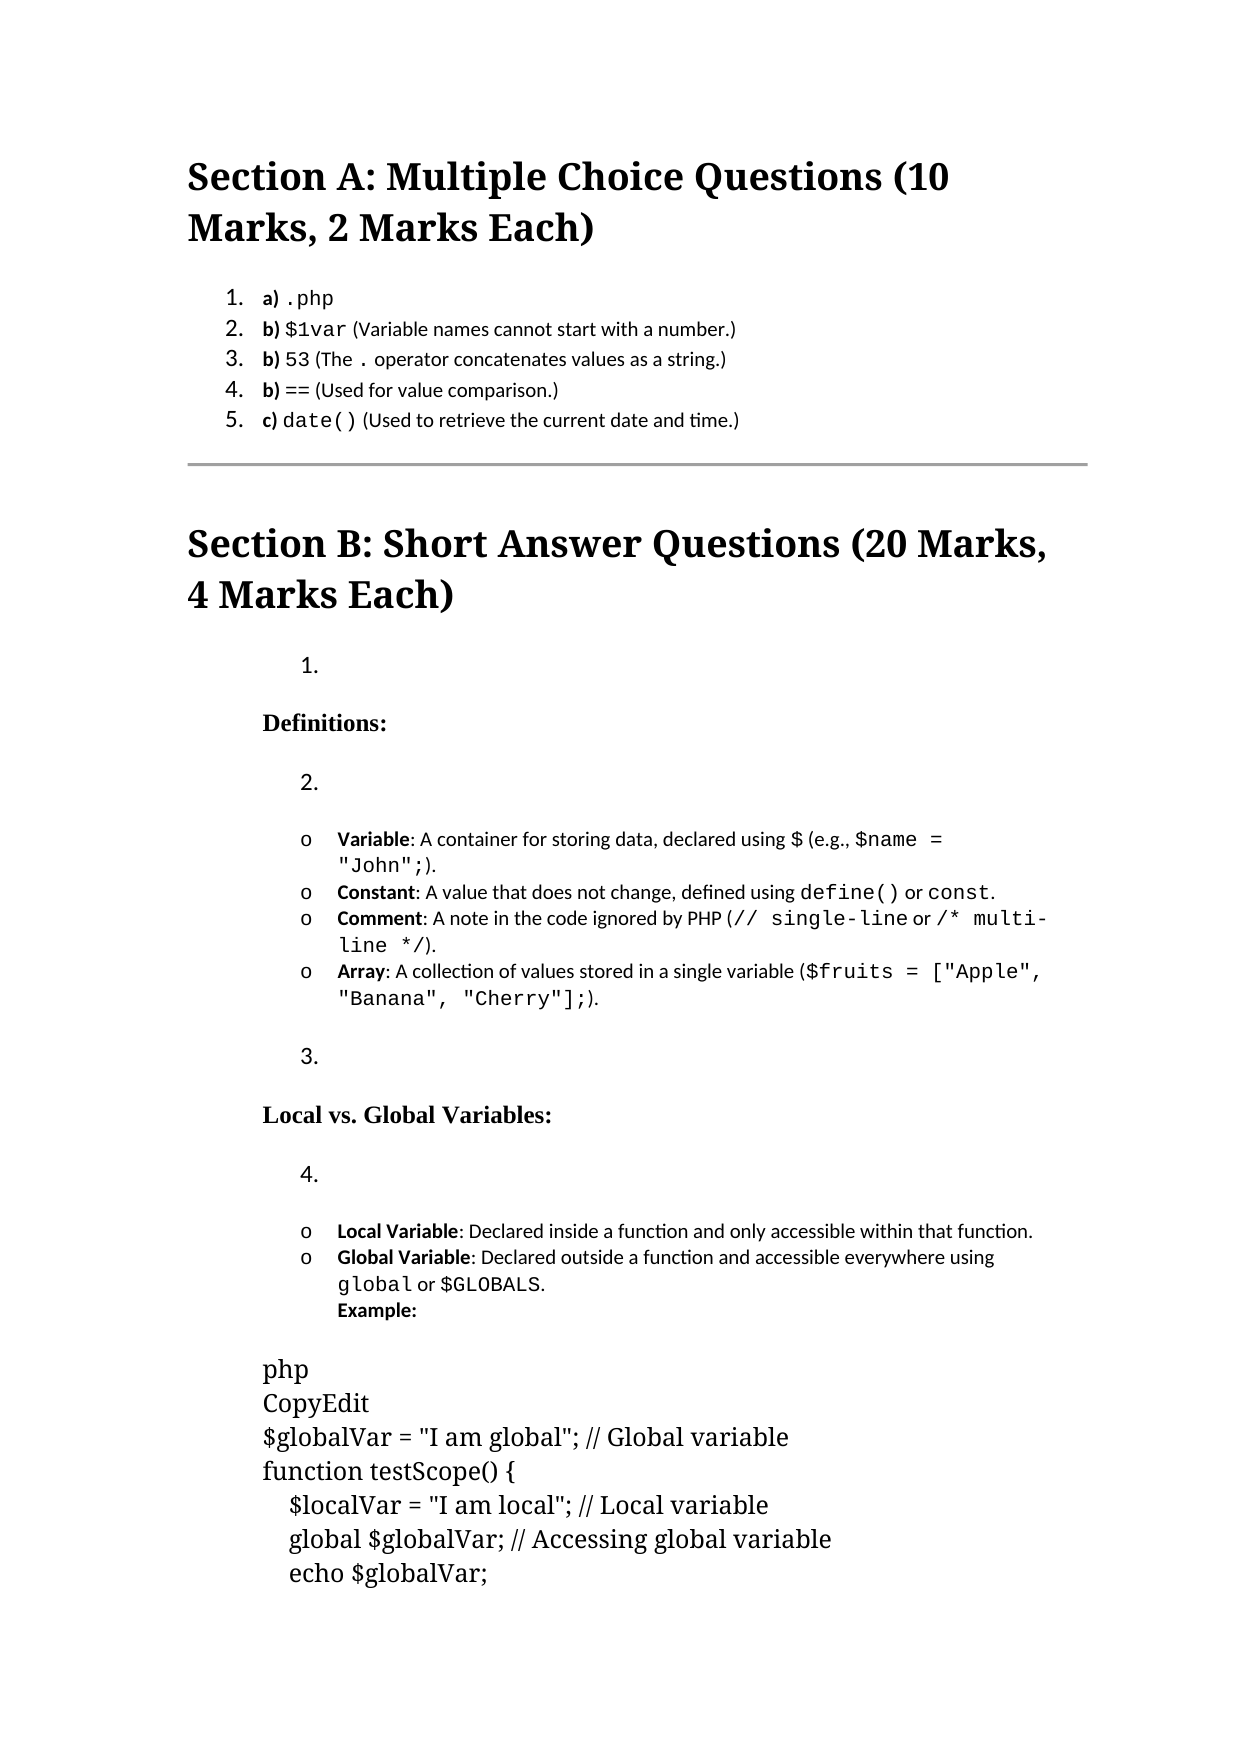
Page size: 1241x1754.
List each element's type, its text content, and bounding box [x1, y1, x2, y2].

subtitle Section B: Short Answer Questions (20 Marks, 4 Marks Each) [187, 518, 1053, 620]
list b) $1var (Variable names cannot start with a number.) [225, 312, 1053, 342]
list Variable: A container for storing data, declared using $ (e.g., $name = "John";). [300, 826, 1053, 879]
text php [262, 1352, 1053, 1386]
text global $globalVar; // Accessing global variable [262, 1522, 1053, 1556]
list Array: A collection of values stored in a single variable ($fruits = ["Apple", "Banana", "Cherry"];). [300, 958, 1053, 1011]
text Definitions: [262, 708, 1053, 737]
list Constant: A value that does not change, defined using define() or const. [300, 879, 1053, 906]
list Comment: A note in the code ignored by PHP (// single-line or /* multi-line */). [300, 906, 1053, 958]
text function testScope() { [262, 1454, 1053, 1488]
text Local vs. Global Variables: [262, 1100, 1053, 1129]
list Global Variable: Declared outside a function and accessible everywhere using global or $GLOBALS. Example: [300, 1244, 1053, 1323]
text echo $globalVar; [262, 1556, 1053, 1590]
text CopyEdit [262, 1386, 1053, 1420]
list c) date() (Used to retrieve the current date and time.) [225, 403, 1053, 434]
list Local Variable: Declared inside a function and only accessible within that function. [300, 1218, 1053, 1244]
list b) 53 (The . operator concatenates values as a string.) [225, 342, 1053, 373]
text $globalVar = "I am global"; // Global variable [262, 1420, 1053, 1454]
list b) == (Used for value comparison.) [225, 373, 1053, 403]
text $localVar = "I am local"; // Local variable [262, 1488, 1053, 1522]
subtitle Section A: Multiple Choice Questions (10 Marks, 2 Marks Each) [187, 150, 1053, 252]
list a) .php [225, 281, 1053, 312]
